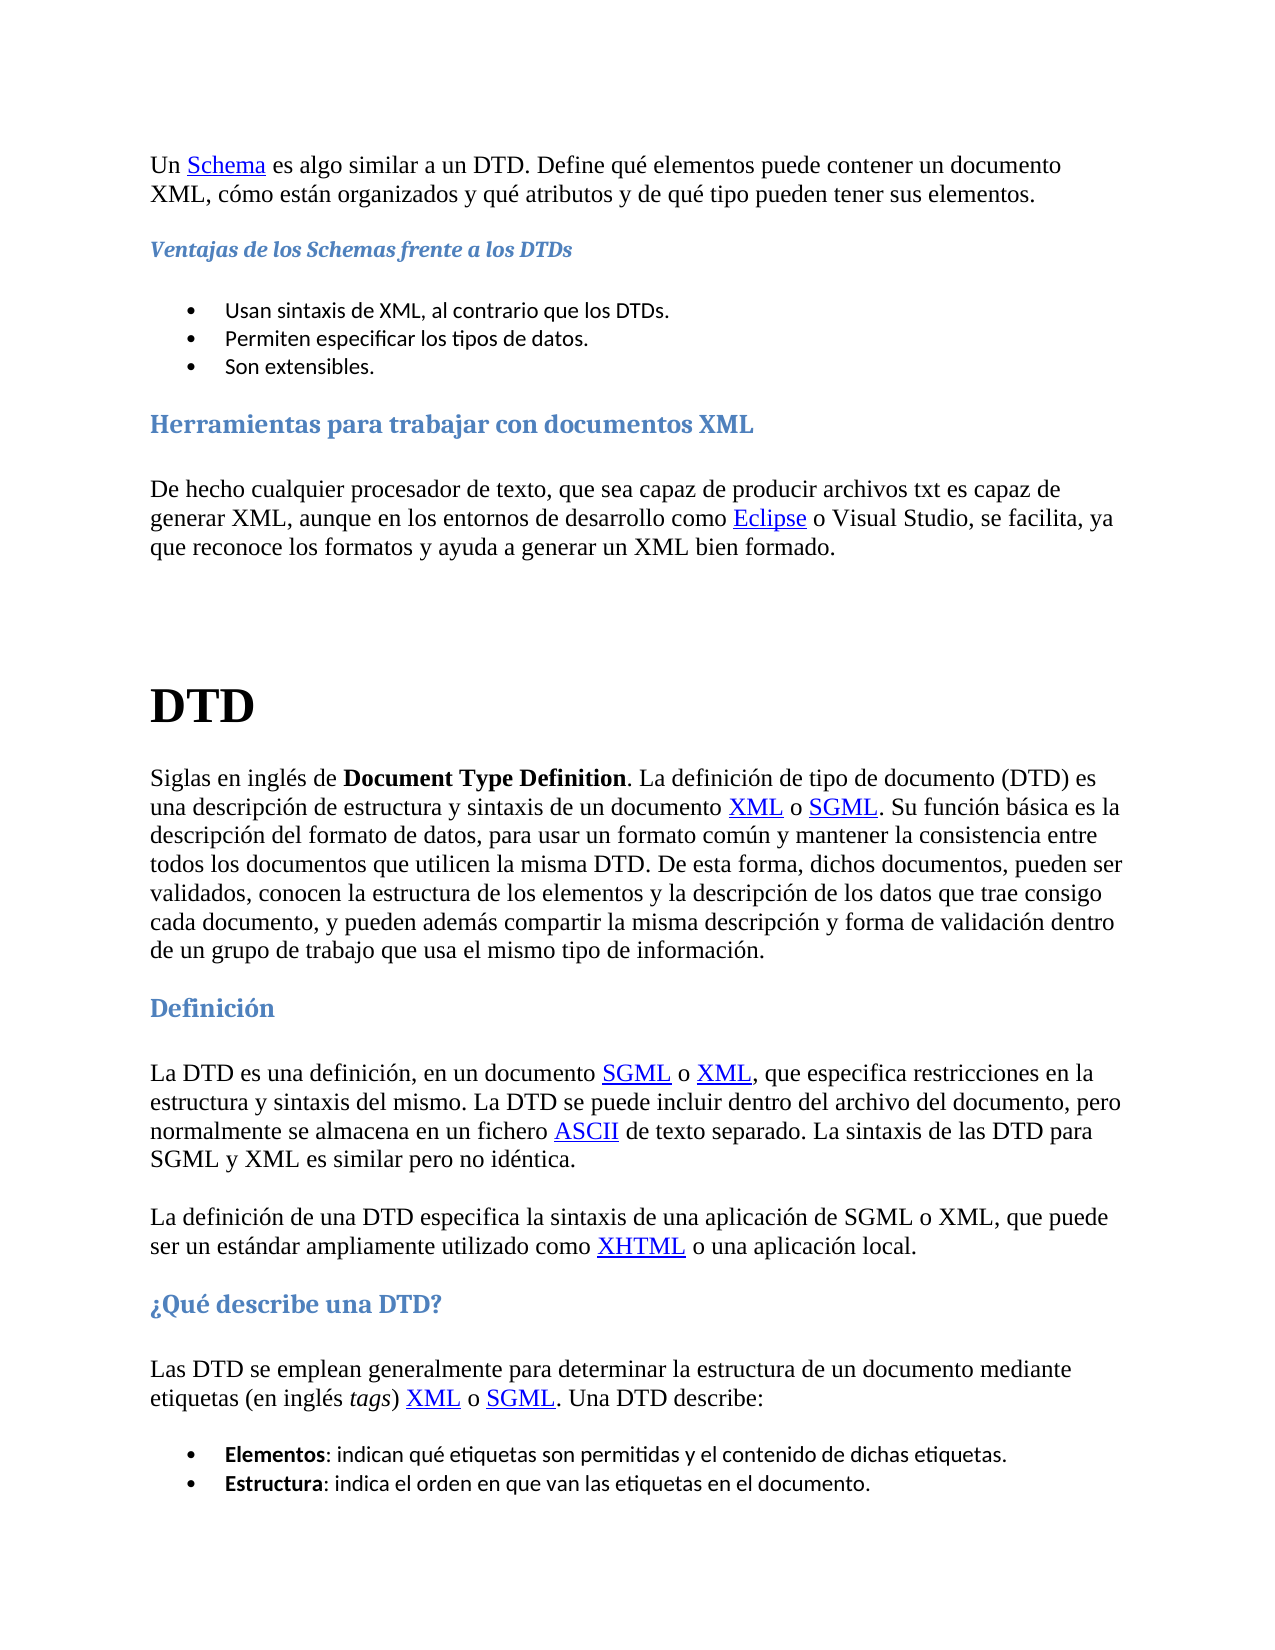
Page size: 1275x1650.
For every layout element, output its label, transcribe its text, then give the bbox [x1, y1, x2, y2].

text La DTD es una definición, en un documento SGML o XML, que especifica restricciones en la estructura y sintaxis del mismo. La DTD se puede incluir dentro del archivo del documento, pero normalmente se almacena en un fichero ASCII de texto separado. La sintaxis de las DTD para SGML y XML es similar pero no idéntica. [150, 1058, 1125, 1173]
list Usan sintaxis de XML, al contrario que los DTDs. [187, 296, 1125, 324]
text Siglas en inglés de Document Type Definition. La definición de tipo de documento (DTD) es una descripción de estructura y sintaxis de un documento XML o SGML. Su función básica es la descripción del formato de datos, para usar un formato común y mantener la consistencia entre todos los documentos que utilicen la misma DTD. De esta forma, dichos documentos, pueden ser validados, conocen la estructura de los elementos y la descripción de los datos que trae consigo cada documento, y pueden además compartir la misma descripción y forma de validación dentro de un grupo de trabajo que usa el mismo tipo de información. [150, 763, 1125, 964]
subtitle DTD [150, 676, 1125, 734]
subtitle Definición [150, 993, 1125, 1024]
text Las DTD se emplean generalmente para determinar la estructura de un documento mediante etiquetas (en inglés tags) XML o SGML. Una DTD describe: [150, 1354, 1125, 1411]
text De hecho cualquier procesador de texto, que sea capaz de producir archivos txt es capaz de generar XML, aunque en los entornos de desarrollo como Eclipse o Visual Studio, se facilita, ya que reconoce los formatos y ayuda a generar un XML bien formado. [150, 474, 1125, 560]
text Un Schema es algo similar a un DTD. Define qué elementos puede contener un documento XML, cómo están organizados y qué atributos y de qué tipo pueden tener sus elementos. [150, 150, 1125, 207]
list Estructura: indica el orden en que van las etiquetas en el documento. [187, 1469, 1125, 1497]
list Son extensibles. [187, 352, 1125, 380]
list Permiten especificar los tipos de datos. [187, 324, 1125, 352]
list Elementos: indican qué etiquetas son permitidas y el contenido de dichas etiquetas. [187, 1441, 1125, 1469]
text La definición de una DTD especifica la sintaxis de una aplicación de SGML o XML, que puede ser un estándar ampliamente utilizado como XHTML o una aplicación local. [150, 1202, 1125, 1260]
subtitle Herramientas para trabajar con documentos XML [150, 409, 1125, 440]
subtitle Ventajas de los Schemas frente a los DTDs [150, 237, 1125, 263]
subtitle ¿Qué describe una DTD? [150, 1289, 1125, 1320]
